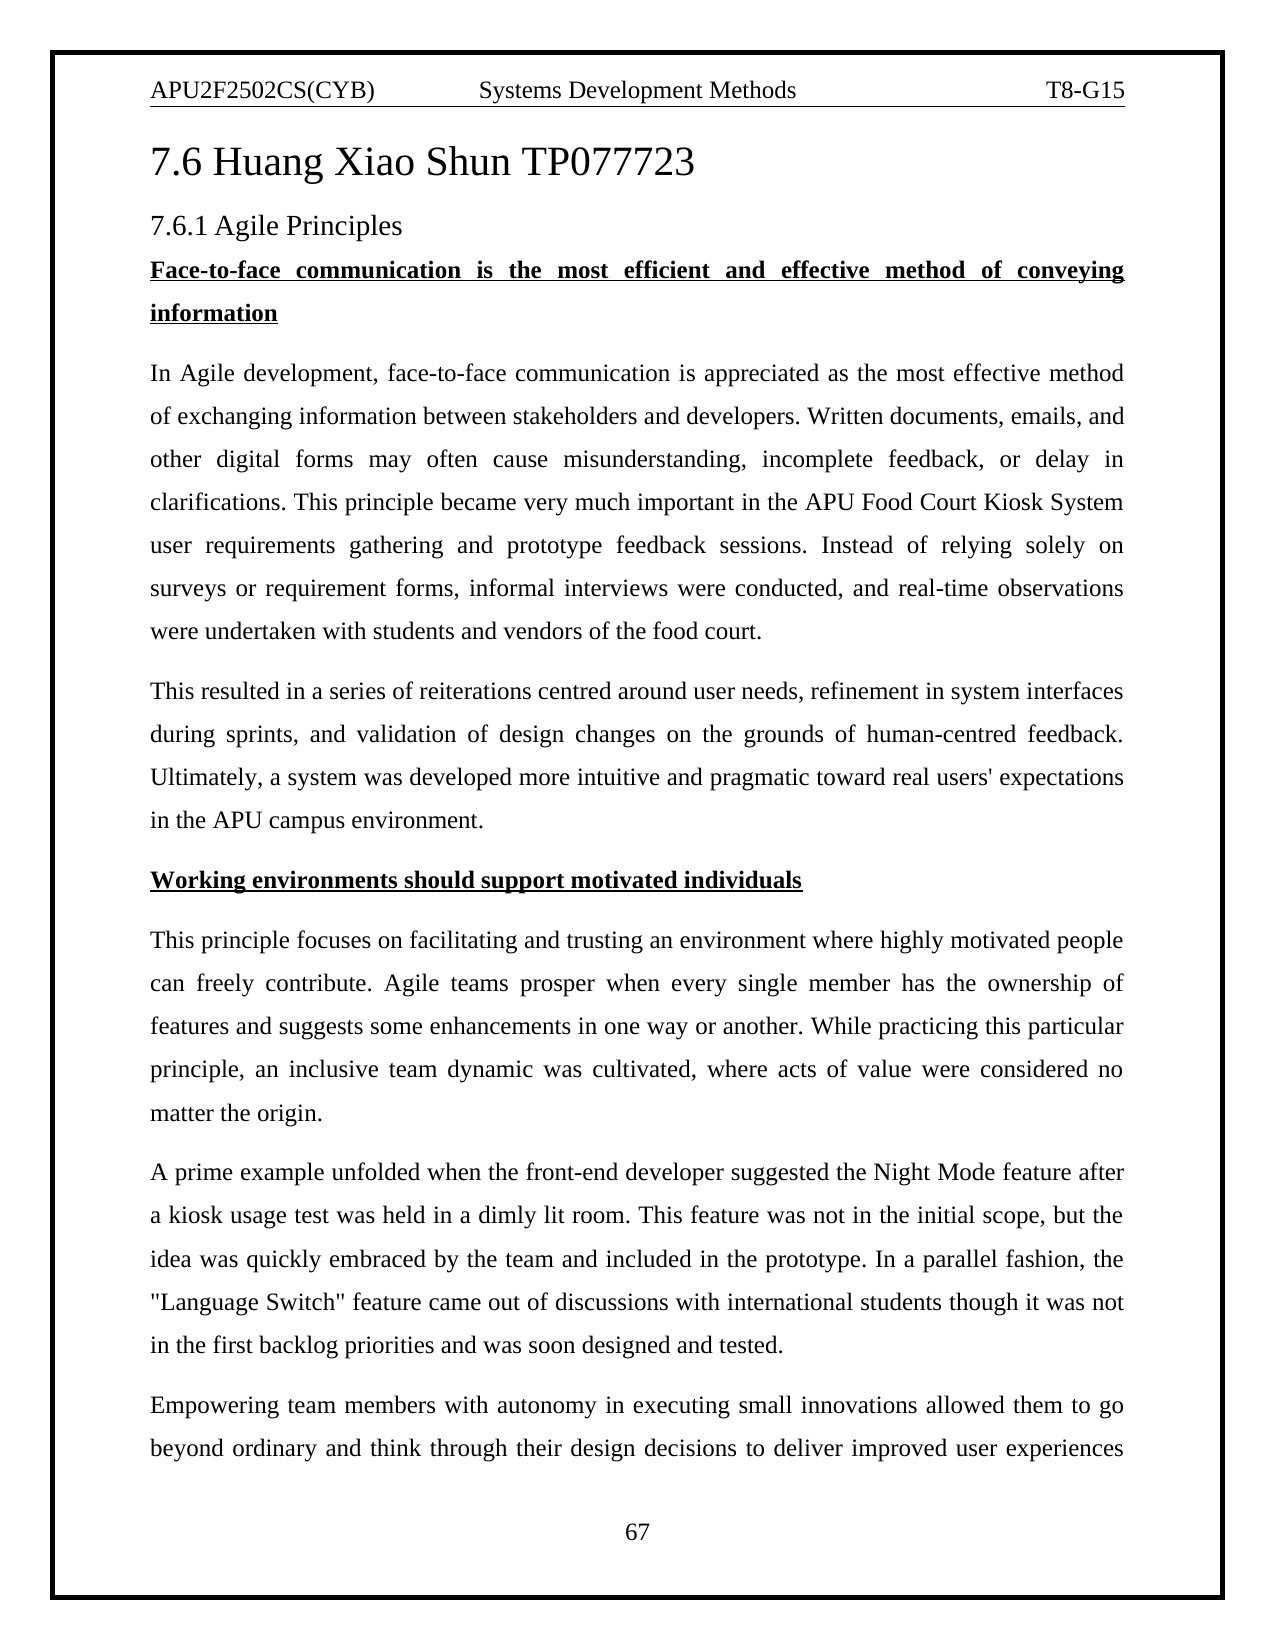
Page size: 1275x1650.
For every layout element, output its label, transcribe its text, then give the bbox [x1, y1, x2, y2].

subtitle 7.6.1 Agile Principles [150, 208, 1125, 241]
text In Agile development, face-to-face communication is appreciated as the most effective method of exchanging information between stakeholders and developers. Written documents, emails, and other digital forms may often cause misunderstanding, incomplete feedback, or delay in clarifications. This principle became very much important in the APU Food Court Kiosk System user requirements gathering and prototype feedback sessions. Instead of relying solely on surveys or requirement forms, informal interviews were conducted, and real-time observations were undertaken with students and vendors of the food court. [150, 358, 1125, 645]
text This resulted in a series of reiterations centred around user needs, refinement in system interfaces during sprints, and validation of design changes on the grounds of human-centred feedback. Ultimately, a system was developed more intuitive and pragmatic toward real users' expectations in the APU campus environment. [150, 676, 1125, 834]
text Face-to-face communication is the most efficient and effective method of conveying information [150, 281, 1125, 327]
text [150, 1390, 1125, 1462]
text This principle focuses on facilitating and trusting an environment where highly motivated people can freely contribute. Agile teams prosper when every single member has the ownership of features and suggests some enhancements in one way or another. While practicing this particular principle, an inclusive team dynamic was cultivated, where acts of value were considered no matter the origin. [150, 925, 1125, 1126]
subtitle 7.6 Huang Xiao Shun TP077723 [150, 136, 1125, 184]
text Face-to-face communication is the most efficient and effective method of conveying information [150, 255, 1125, 280]
text Working environments should support motivated individuals [150, 865, 1125, 894]
text A prime example unfolded when the front-end developer suggested the Night Mode feature after a kiosk usage test was held in a dimly lit room. This feature was not in the initial scope, but the idea was quickly embraced by the team and included in the prototype. In a parallel fashion, the "Language Switch" feature came out of discussions with international students though it was not in the first backlog priorities and was soon designed and tested. [150, 1157, 1125, 1359]
